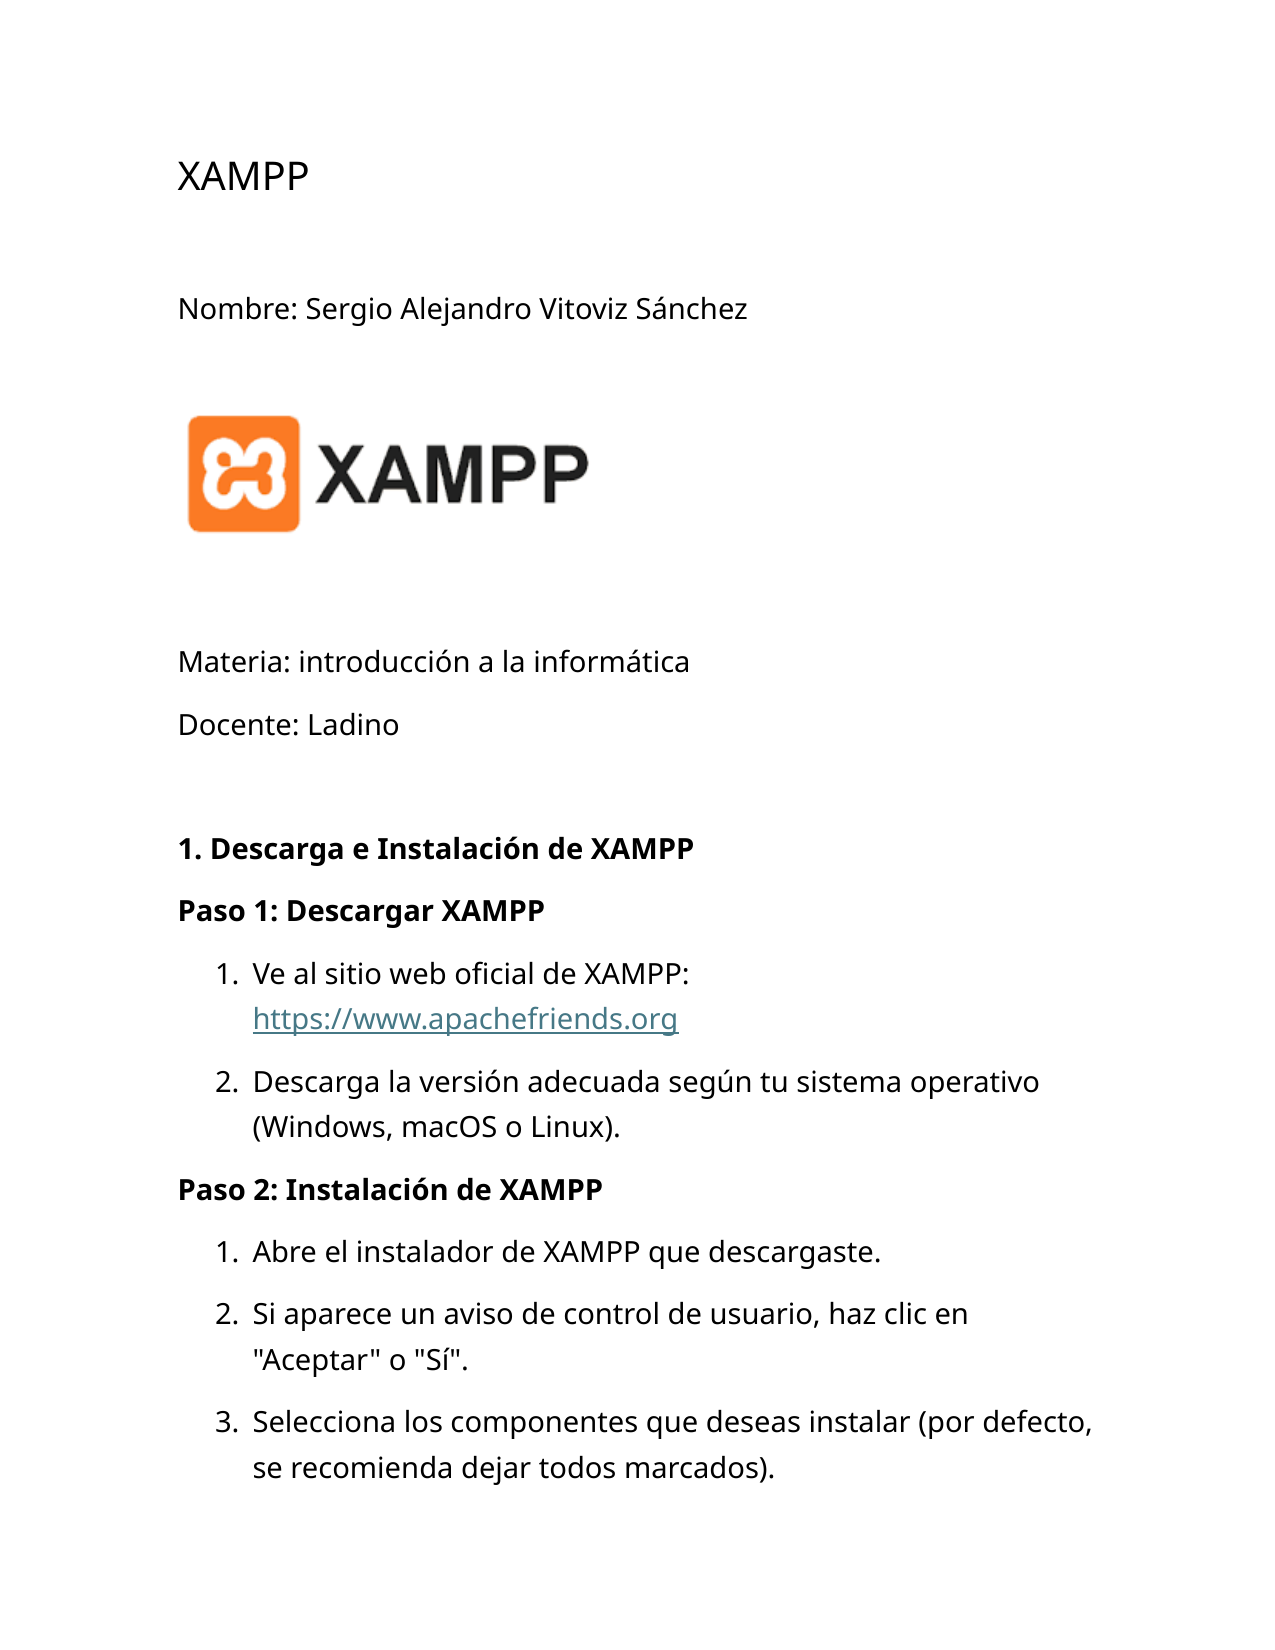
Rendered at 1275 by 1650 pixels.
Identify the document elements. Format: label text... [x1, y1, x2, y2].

text 1. Descarga e Instalación de XAMPP [177, 828, 1098, 868]
list Descarga la versión adecuada según tu sistema operativo (Windows, macOS o Linux). [215, 1061, 1098, 1146]
list Si aparece un aviso de control de usuario, haz clic en "Aceptar" o "Sí". [215, 1293, 1098, 1379]
list Selecciona los componentes que deseas instalar (por defecto, se recomienda dejar todos marcados). [215, 1401, 1098, 1487]
picture [177, 333, 600, 620]
text Paso 2: Instalación de XAMPP [177, 1169, 1098, 1208]
list Ve al sitio web oficial de XAMPP: https://www.apachefriends.org [215, 953, 1098, 1038]
text Materia: introducción a la informática [177, 642, 1098, 681]
text Paso 1: Descargar XAMPP [177, 891, 1098, 930]
list Abre el instalador de XAMPP que descargaste. [215, 1231, 1098, 1271]
text XAMPP [177, 148, 1098, 202]
text Docente: Ladino [177, 704, 1098, 743]
